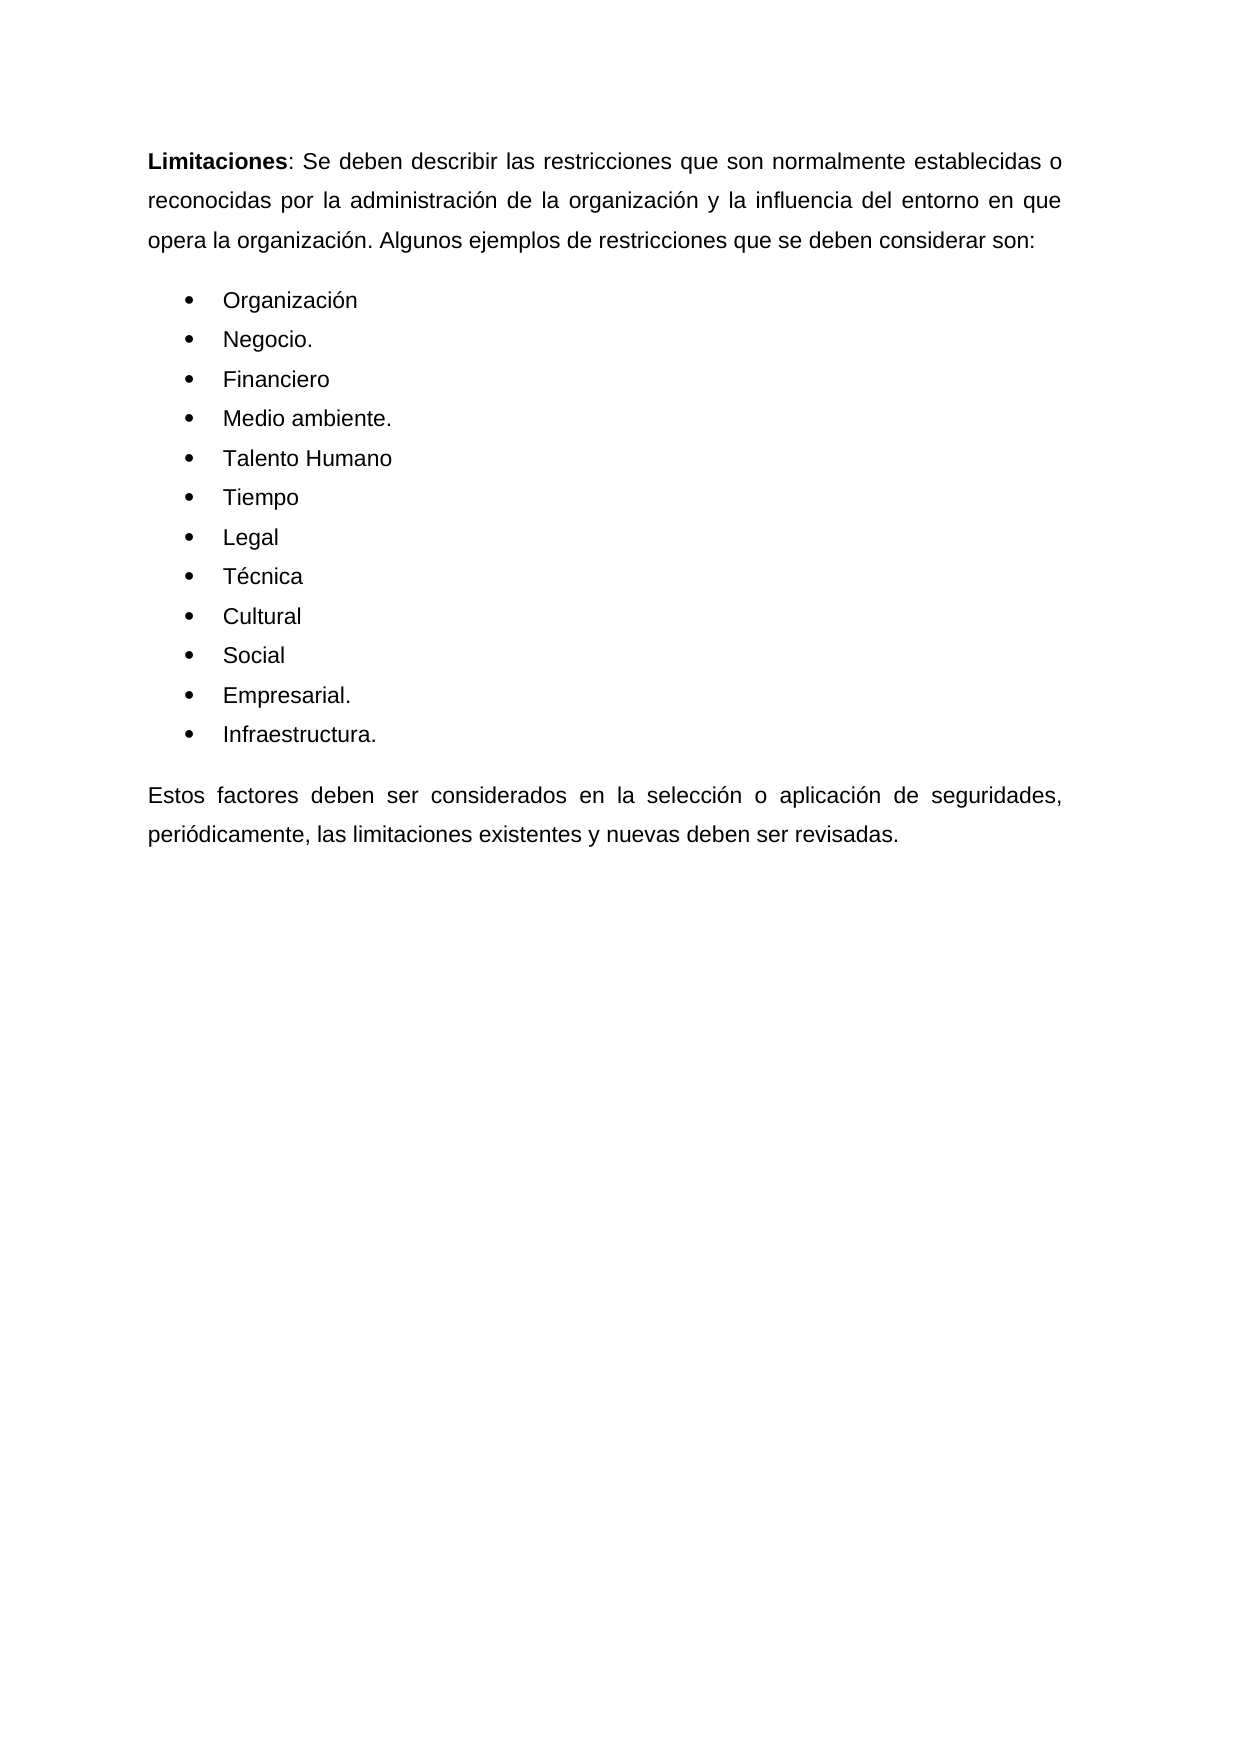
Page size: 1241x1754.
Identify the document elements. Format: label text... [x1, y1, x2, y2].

list Cultural [185, 603, 1063, 629]
list Legal [185, 524, 1063, 550]
list Financiero [185, 366, 1063, 392]
list Medio ambiente. [185, 405, 1063, 432]
list Organización [185, 287, 1063, 313]
list Negocio. [185, 326, 1063, 353]
text Limitaciones: Se deben describir las restricciones que son normalmente establecidas o reconocidas por la administración de la organización y la influencia del entorno en que opera la organización. Algunos ejemplos de restricciones que se deben considerar son: [148, 148, 1063, 253]
text Estos factores deben ser considerados en la selección o aplicación de seguridades, periódicamente, las limitaciones existentes y nuevas deben ser revisadas. [148, 782, 1063, 847]
list Tiempo [185, 484, 1063, 511]
list Talento Humano [185, 445, 1063, 471]
list Empresarial. [185, 682, 1063, 708]
list Técnica [185, 563, 1063, 590]
list Infraestructura. [185, 721, 1063, 748]
list Social [185, 642, 1063, 669]
